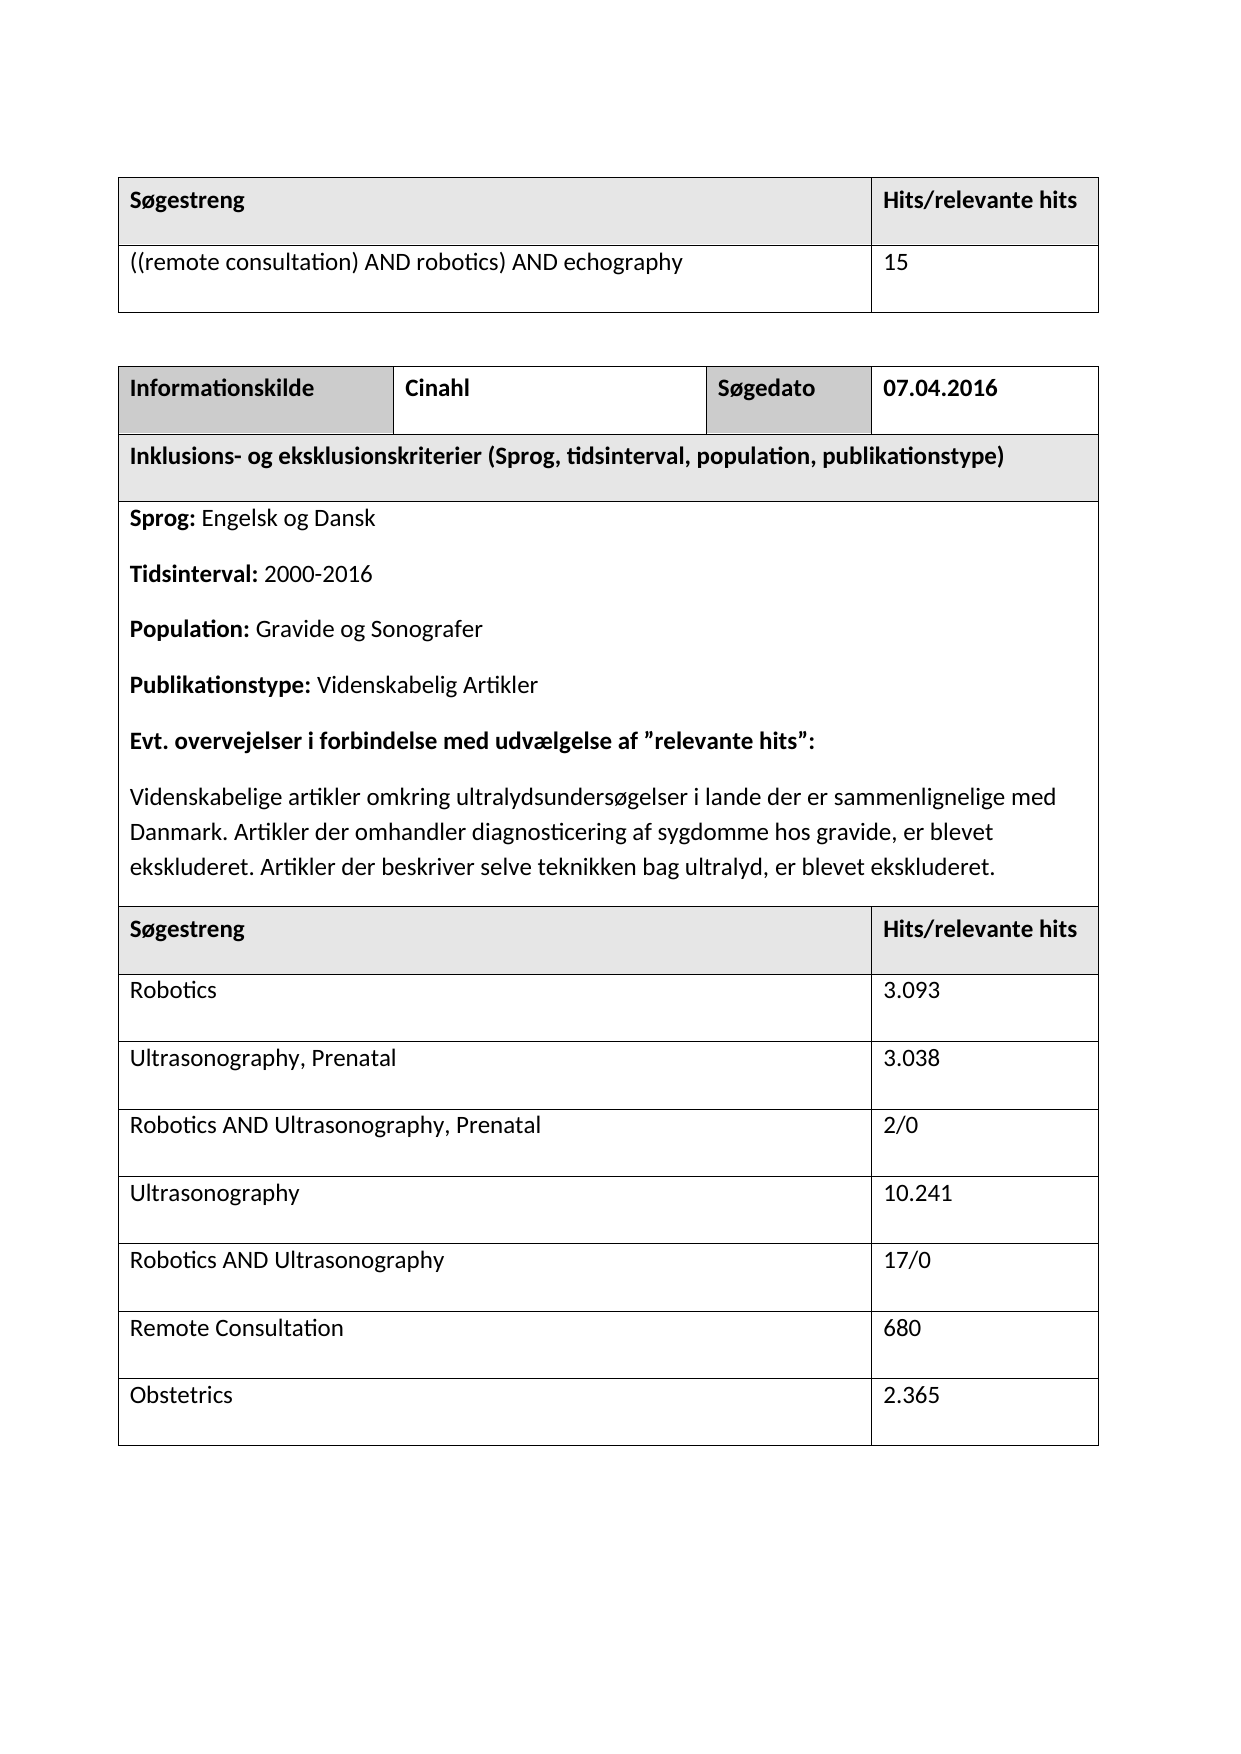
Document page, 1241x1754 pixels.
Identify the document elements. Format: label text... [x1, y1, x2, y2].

table_cell Robotics AND Ultrasonography [119, 1244, 871, 1311]
table_cell Remote Consultation [119, 1312, 871, 1378]
table_cell 680 [872, 1312, 1098, 1378]
table_cell Hits/relevante hits [872, 178, 1098, 244]
table_header Informationskilde [119, 367, 393, 433]
table_cell Robotics [119, 975, 871, 1041]
table_cell 2.365 [872, 1379, 1098, 1445]
table_header Søgedato [707, 367, 871, 433]
table_cell 15 [872, 246, 1098, 312]
table_cell Søgestreng [119, 907, 871, 974]
table_cell Hits/relevante hits [872, 907, 1098, 974]
table_cell Ultrasonography, Prenatal [119, 1042, 871, 1108]
table_cell ((remote consultation) AND robotics) AND echography [119, 246, 871, 312]
table_cell Obstetrics [119, 1379, 871, 1445]
table_cell 3.093 [872, 975, 1098, 1041]
table_cell Inklusions- og eksklusionskriterier (Sprog, tidsinterval, population, publikationstype) [119, 435, 1098, 501]
table_header 07.04.2016 [872, 367, 1098, 433]
table_cell Robotics AND Ultrasonography, Prenatal [119, 1110, 871, 1176]
table_cell 2/0 [872, 1110, 1098, 1176]
table_cell Sprog: Engelsk og Dansk Tidsinterval: 2000-2016 Population: Gravide og Sonografer Publikationstype: Videnskabelig Artikler Evt. overvejelser i forbindelse med udvælgelse af ”relevante hits”: Videnskabelige artikler omkring ultralydsundersøgelser i lande der er sammenlignelige med Danmark. Artikler der omhandler diagnosticering af sygdomme hos gravide, er blevet ekskluderet. Artikler der beskriver selve teknikken bag ultralyd, er blevet ekskluderet. [119, 502, 1098, 906]
table_cell 3.038 [872, 1042, 1098, 1108]
table_cell Søgestreng [119, 178, 871, 244]
table_cell 10.241 [872, 1177, 1098, 1243]
table_header Cinahl [394, 367, 706, 433]
table_cell Ultrasonography [119, 1177, 871, 1243]
table_cell 17/0 [872, 1244, 1098, 1311]
